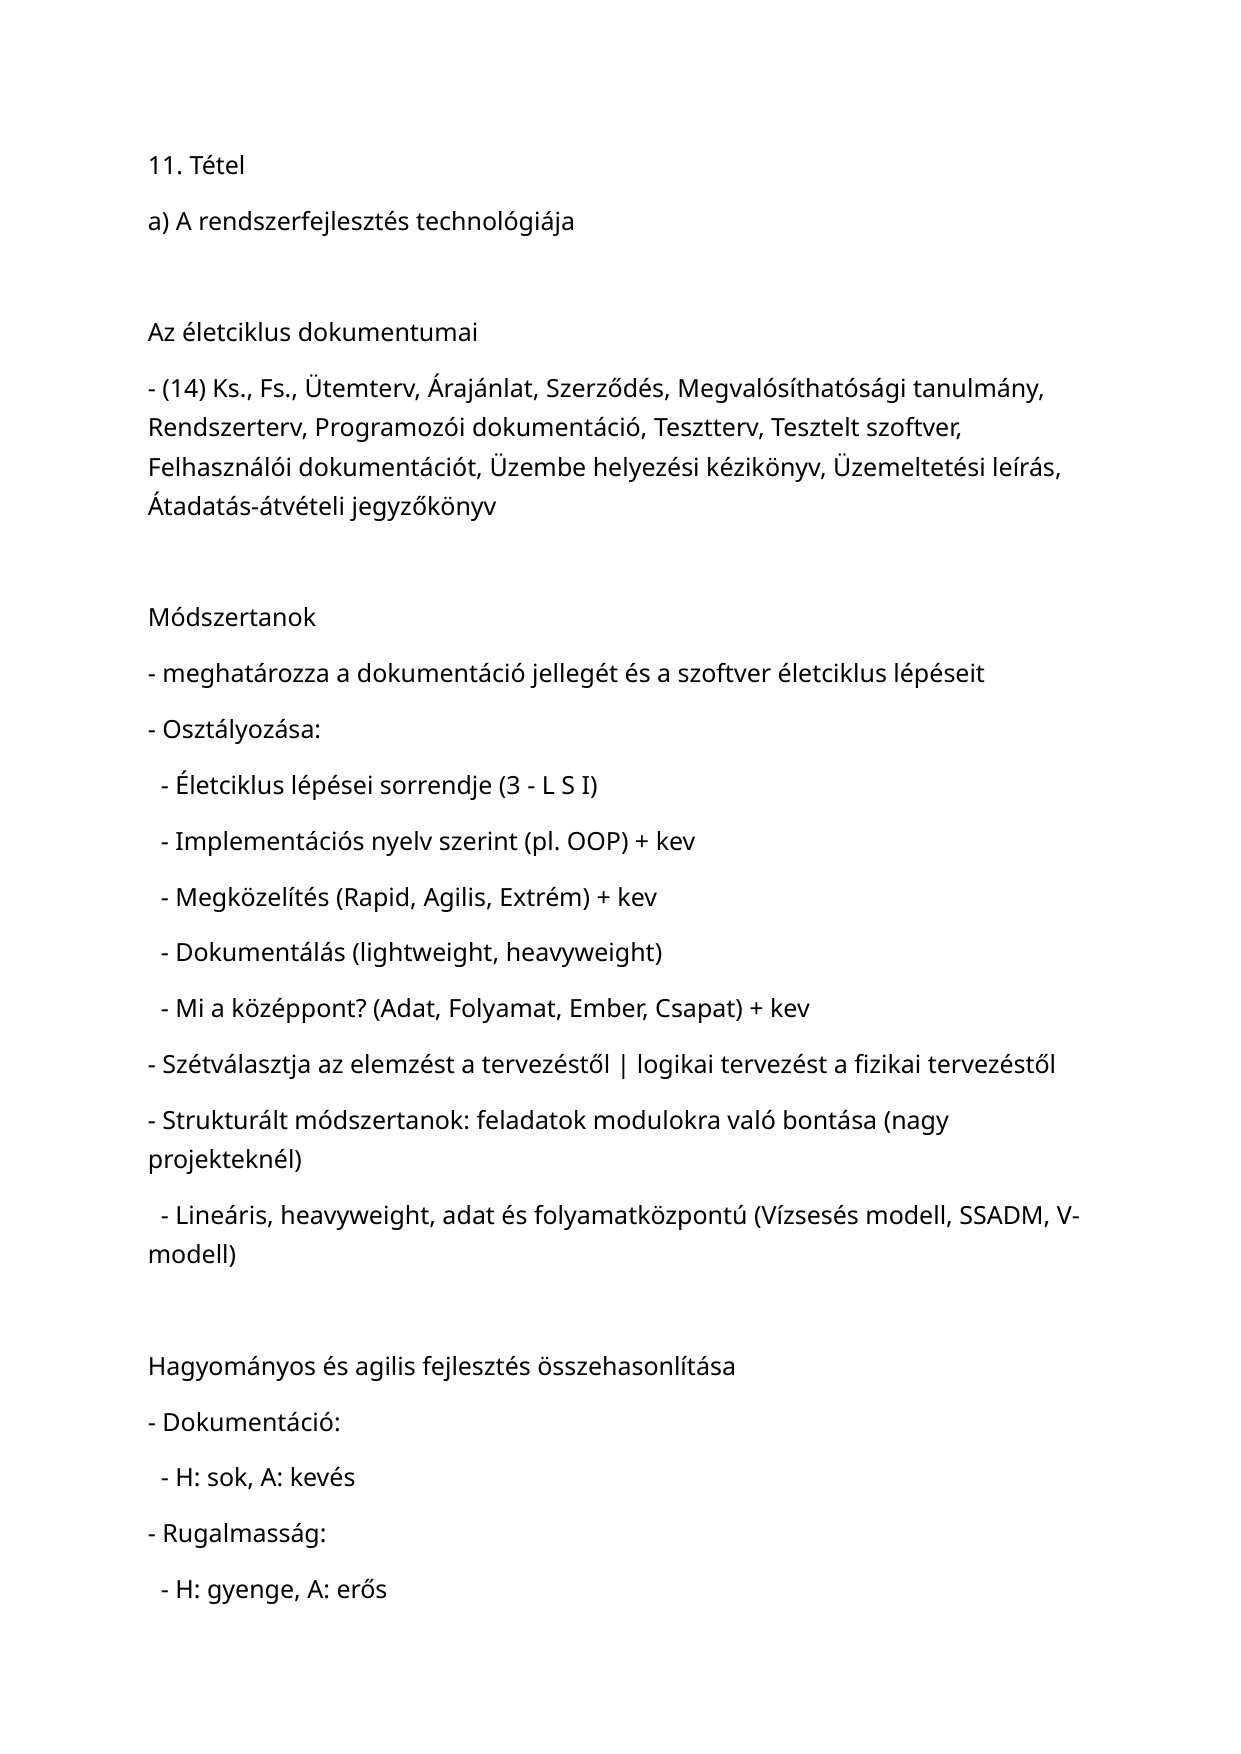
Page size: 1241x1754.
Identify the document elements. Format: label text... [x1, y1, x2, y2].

text - Dokumentálás (lightweight, heavyweight) [148, 935, 1093, 969]
text - (14) Ks., Fs., Ütemterv, Árajánlat, Szerződés, Megvalósíthatósági tanulmány, Rendszerterv, Programozói dokumentáció, Tesztterv, Tesztelt szoftver, Felhasználói dokumentációt, Üzembe helyezési kézikönyv, Üzemeltetési leírás, Átadatás-átvételi jegyzőkönyv [148, 371, 1093, 522]
text - Dokumentáció: [148, 1404, 1093, 1438]
text Hagyományos és agilis fejlesztés összehasonlítása [148, 1348, 1093, 1382]
text - Megközelítés (Rapid, Agilis, Extrém) + kev [148, 879, 1093, 913]
text - Rugalmasság: [148, 1516, 1093, 1550]
text - H: sok, A: kevés [148, 1460, 1093, 1494]
text - Életciklus lépései sorrendje (3 - L S I) [148, 768, 1093, 802]
text - Lineáris, heavyweight, adat és folyamatközpontú (Vízsesés modell, SSADM, V-modell) [148, 1198, 1093, 1271]
text Az életciklus dokumentumai [148, 315, 1093, 349]
text a) A rendszerfejlesztés technológiája [148, 203, 1093, 237]
text - Szétválasztja az elemzést a tervezéstől | logikai tervezést a fizikai tervezéstől [148, 1047, 1093, 1081]
text - meghatározza a dokumentáció jellegét és a szoftver életciklus lépéseit [148, 656, 1093, 690]
text - Mi a középpont? (Adat, Folyamat, Ember, Csapat) + kev [148, 991, 1093, 1025]
text - Implementációs nyelv szerint (pl. OOP) + kev [148, 823, 1093, 857]
text - Osztályozása: [148, 712, 1093, 746]
text - Strukturált módszertanok: feladatok modulokra való bontása (nagy projekteknél) [148, 1103, 1093, 1176]
text - H: gyenge, A: erős [148, 1572, 1093, 1606]
text Módszertanok [148, 600, 1093, 634]
text 11. Tétel [148, 148, 1093, 182]
